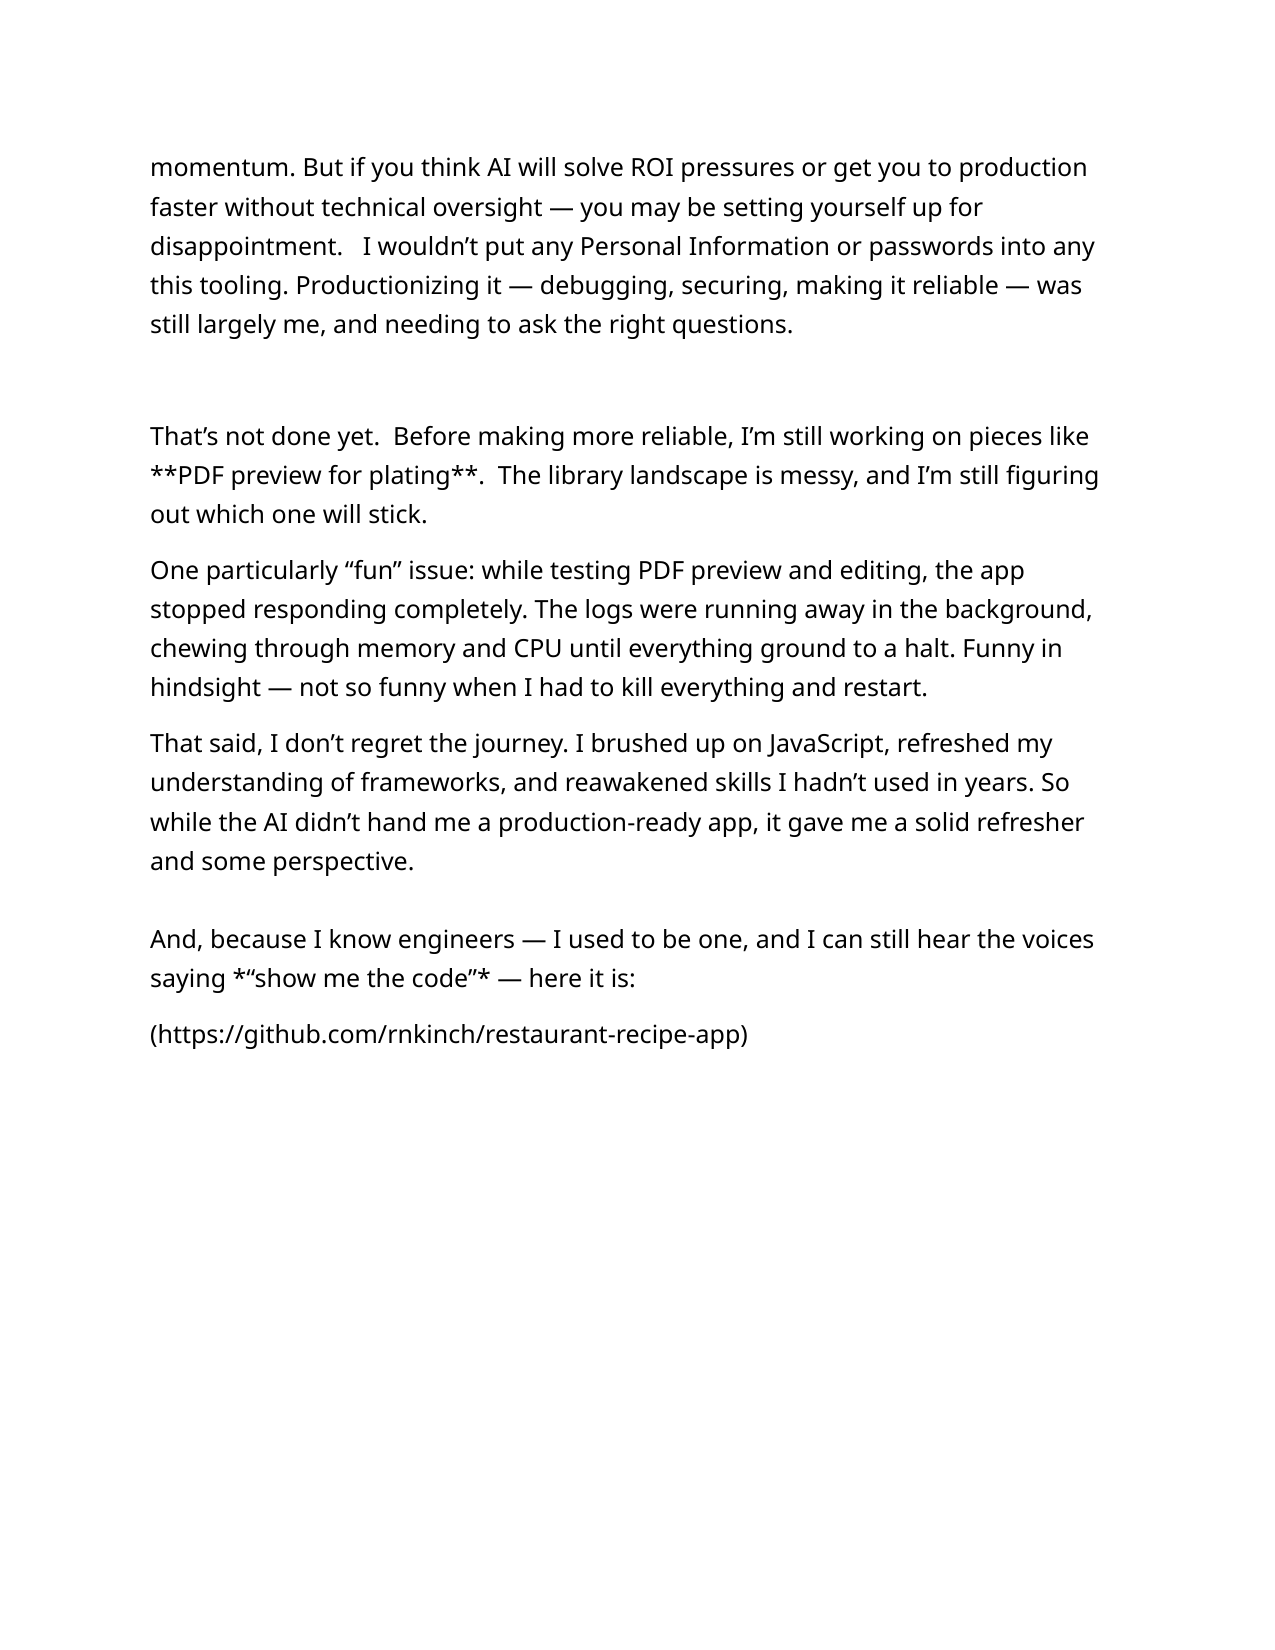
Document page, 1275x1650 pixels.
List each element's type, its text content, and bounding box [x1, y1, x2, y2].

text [150, 150, 1125, 341]
text One particularly “fun” issue: while testing PDF preview and editing, the app stopped responding completely. The logs were running away in the background, chewing through memory and CPU until everything ground to a halt. Funny in hindsight — not so funny when I had to kill everything and restart. [150, 552, 1125, 704]
text (https://github.com/rnkinch/restaurant-recipe-app) [150, 1017, 1125, 1051]
text That said, I don’t regret the journey. I brushed up on JavaScript, refreshed my understanding of frameworks, and reawakened skills I hadn’t used in years. So while the AI didn’t hand me a production-ready app, it gave me a solid refresher and some perspective. And, because I know engineers — I used to be one, and I can still hear the voices saying *“show me the code”* — here it is: [150, 726, 1125, 995]
text That’s not done yet. Before making more reliable, I’m still working on pieces like **PDF preview for plating**. The library landscape is messy, and I’m still figuring out which one will stick. [150, 418, 1125, 531]
